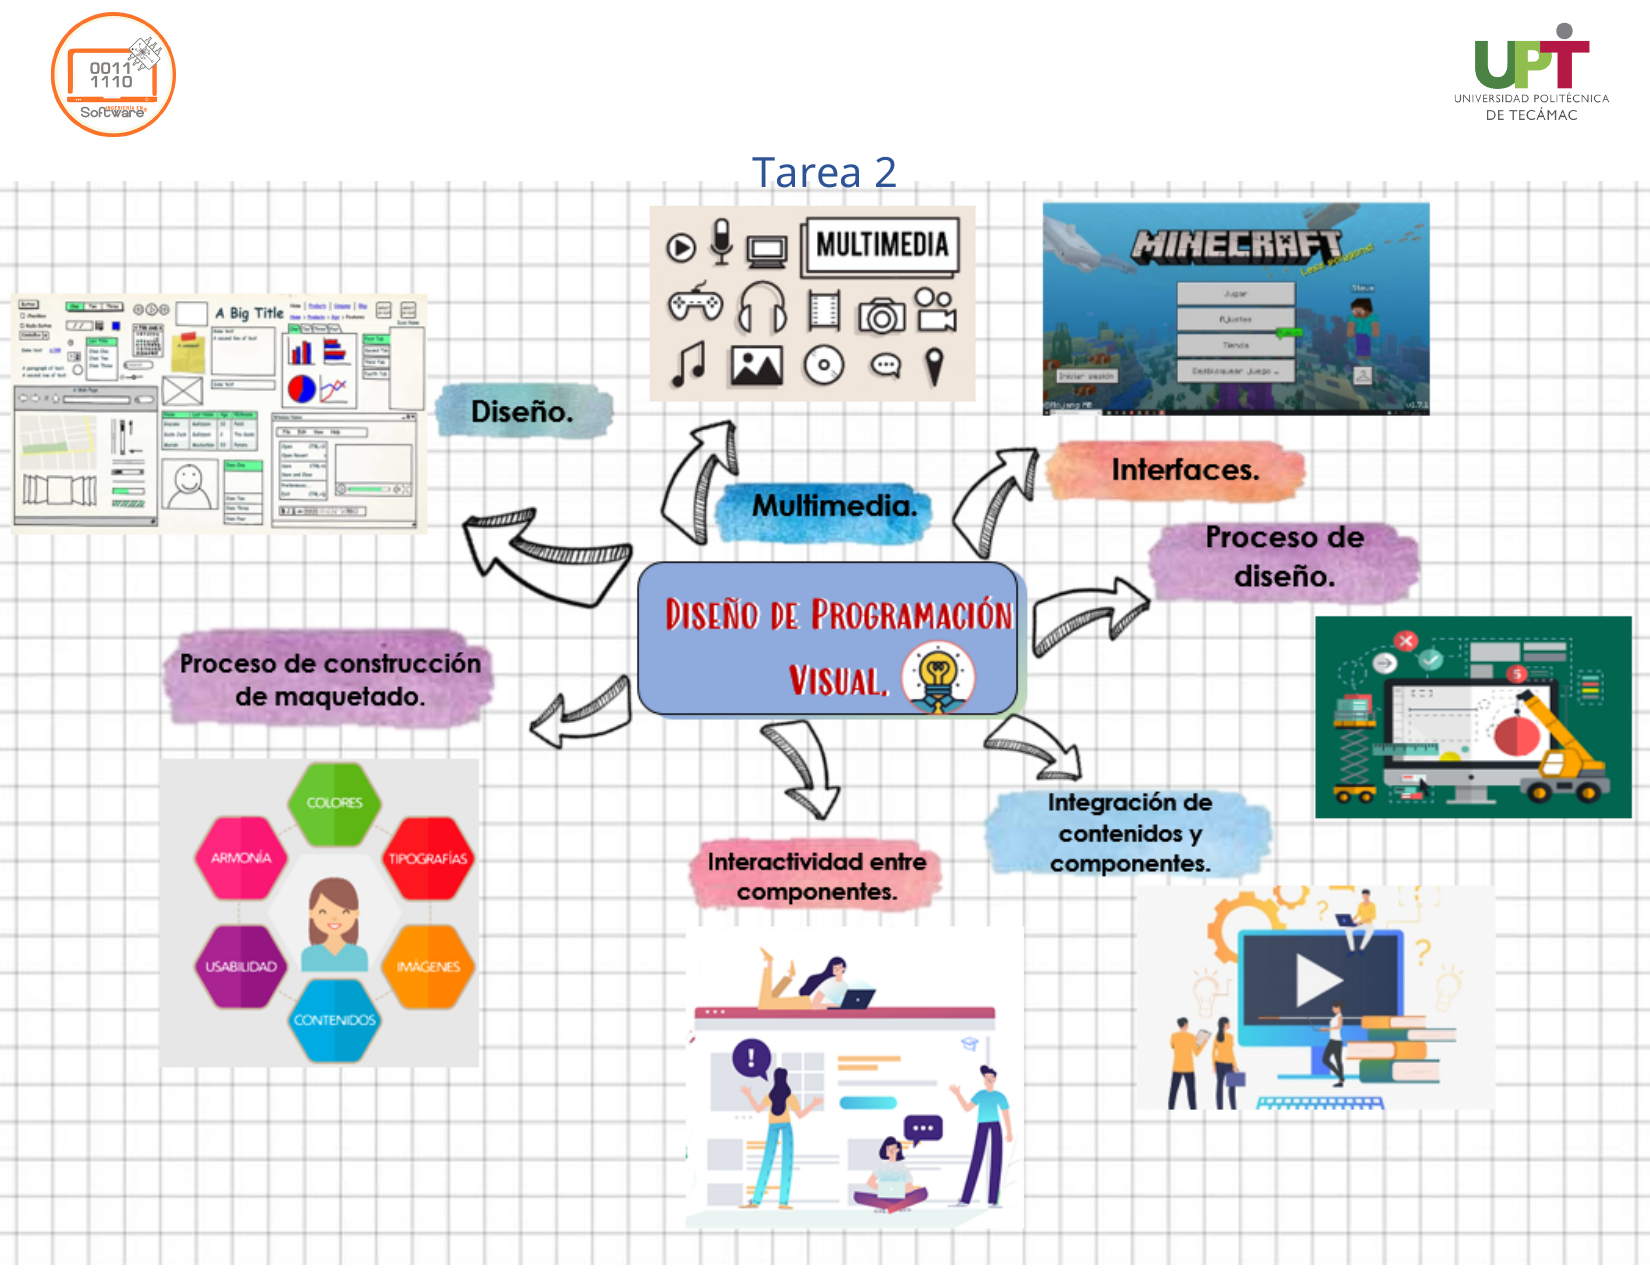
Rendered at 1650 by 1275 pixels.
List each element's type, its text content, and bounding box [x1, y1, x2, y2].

picture [1450, 19, 1612, 131]
subtitle Tarea 2 [148, 143, 1502, 200]
picture [42, 12, 185, 137]
picture [0, 181, 1650, 1265]
